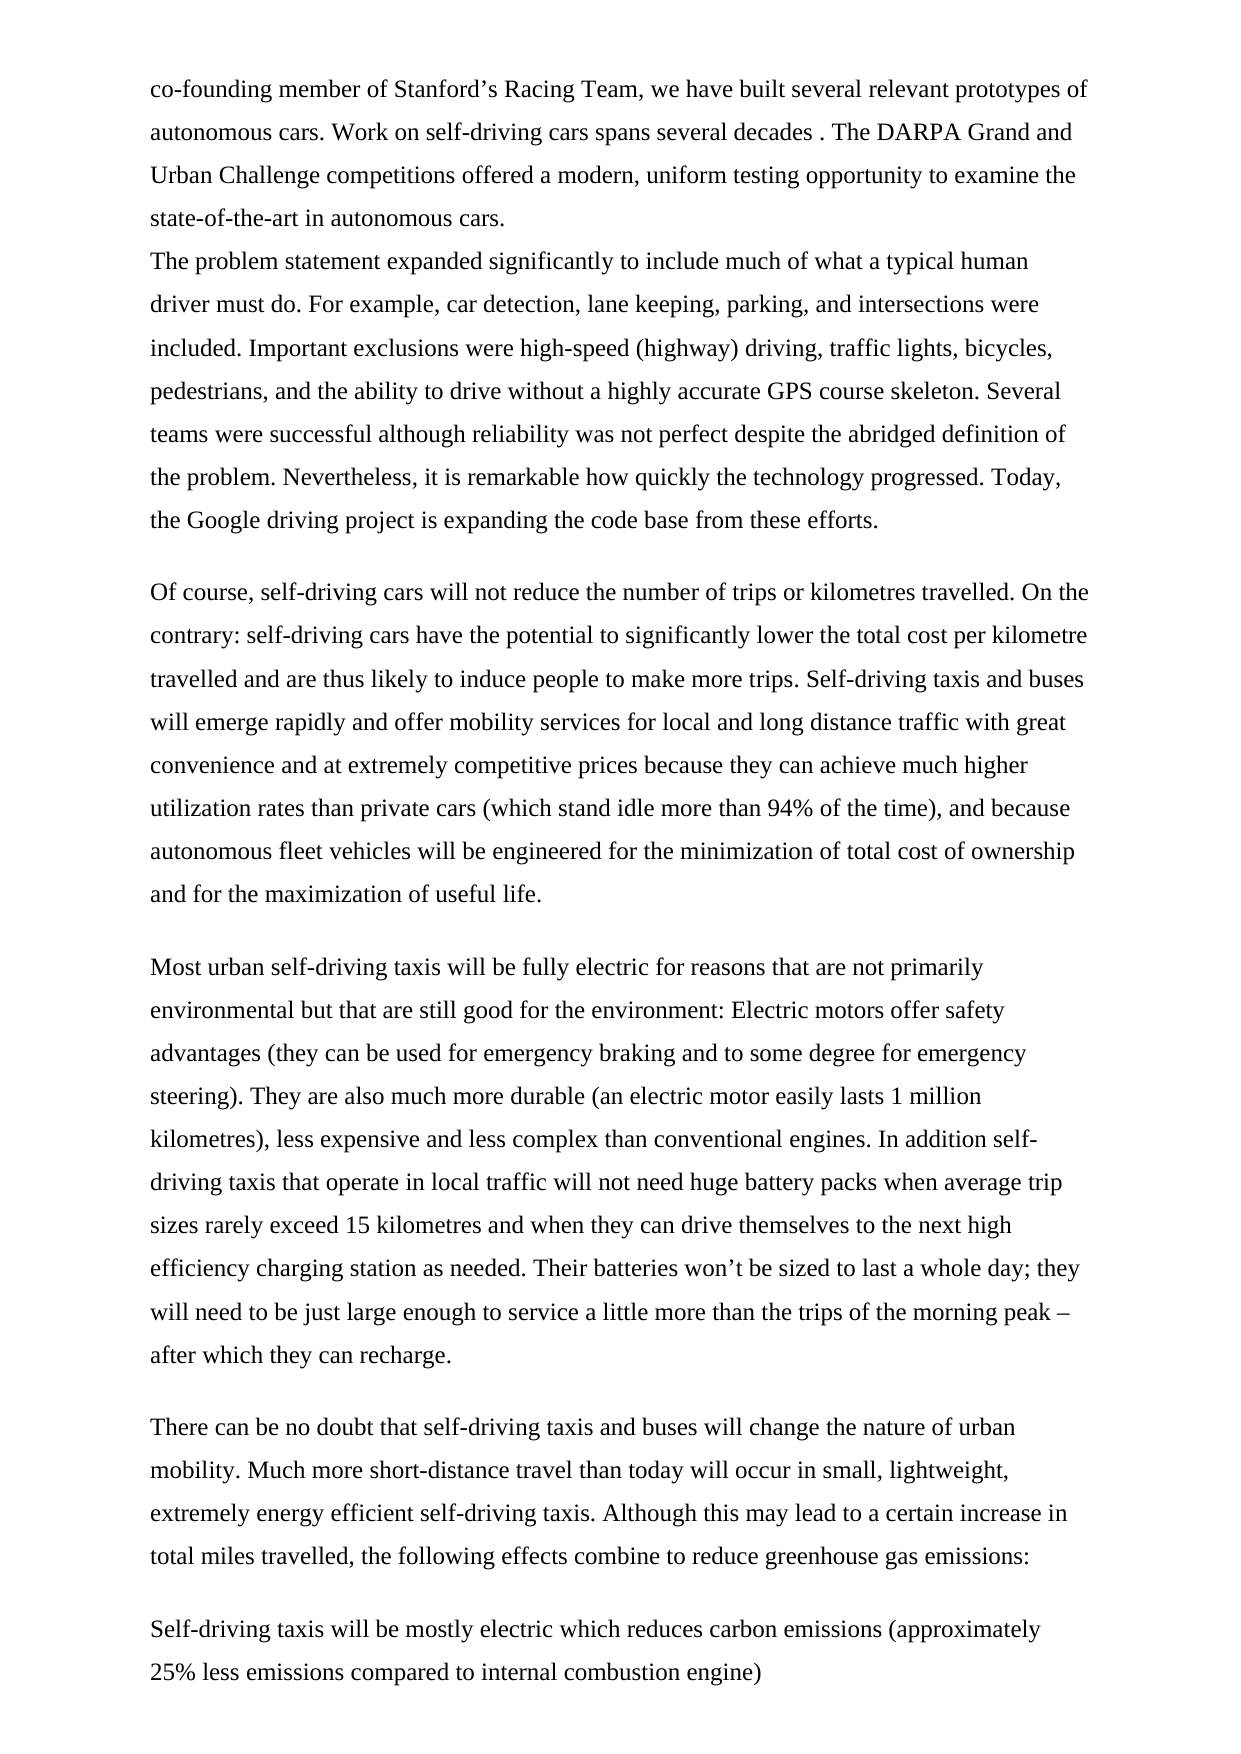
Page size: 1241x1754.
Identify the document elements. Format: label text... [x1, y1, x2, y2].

text the problem. Nevertheless, it is remarkable how quickly the technology progressed. Today, [150, 462, 1090, 491]
text Of course, self-driving cars will not reduce the number of trips or kilometres travelled. On the contrary: self-driving cars have the potential to significantly lower the total cost per kilometre travelled and are thus likely to induce people to make more trips. Self-driving taxis and buses will emerge rapidly and offer mobility services for local and long distance traffic with great convenience and at extremely competitive prices because they can achieve much higher utilization rates than private cars (which stand idle more than 94% of the time), and because autonomous fleet vehicles will be engineered for the minimization of total cost of ownership and for the maximization of useful life. [150, 577, 1090, 908]
text pedestrians, and the ability to drive without a highly accurate GPS course skeleton. Several [150, 376, 1090, 404]
text co-founding member of Stanford’s Racing Team, we have built several relevant prototypes of autonomous cars. Work on self-driving cars spans several decades . The DARPA Grand and Urban Challenge competitions offered a modern, uniform testing opportunity to examine the state-of-the-art in autonomous cars. [150, 74, 1090, 232]
text There can be no doubt that self-driving taxis and buses will change the nature of urban mobility. Much more short-distance travel than today will occur in small, lightweight, extremely energy efficient self-driving taxis. Although this may lead to a certain increase in total miles travelled, the following effects combine to reduce greenhouse gas emissions: [150, 1412, 1090, 1570]
text Most urban self-driving taxis will be fully electric for reasons that are not primarily environmental but that are still good for the environment: Electric motors offer safety advantages (they can be used for emergency braking and to some degree for emergency steering). They are also much more durable (an electric motor easily lasts 1 million kilometres), less expensive and less complex than conventional engines. In addition self-driving taxis that operate in local traffic will not need huge battery packs when average trip sizes rarely exceed 15 kilometres and when they can drive themselves to the next high efficiency charging station as needed. Their batteries won’t be sized to last a whole day; they will need to be just large enough to service a little more than the trips of the morning peak – after which they can recharge. [150, 952, 1090, 1368]
text The problem statement expanded significantly to include much of what a typical human driver must do. For example, car detection, lane keeping, parking, and intersections were included. Important exclusions were high-speed (highway) driving, traffic lights, bicycles, [150, 246, 1090, 361]
text Self-driving taxis will be mostly electric which reduces carbon emissions (approximately 25% less emissions compared to internal combustion engine) [150, 1614, 1090, 1686]
text teams were successful although reliability was not perfect despite the abridged definition of [150, 419, 1090, 448]
text the Google driving project is expanding the code base from these efforts. [150, 505, 1090, 534]
